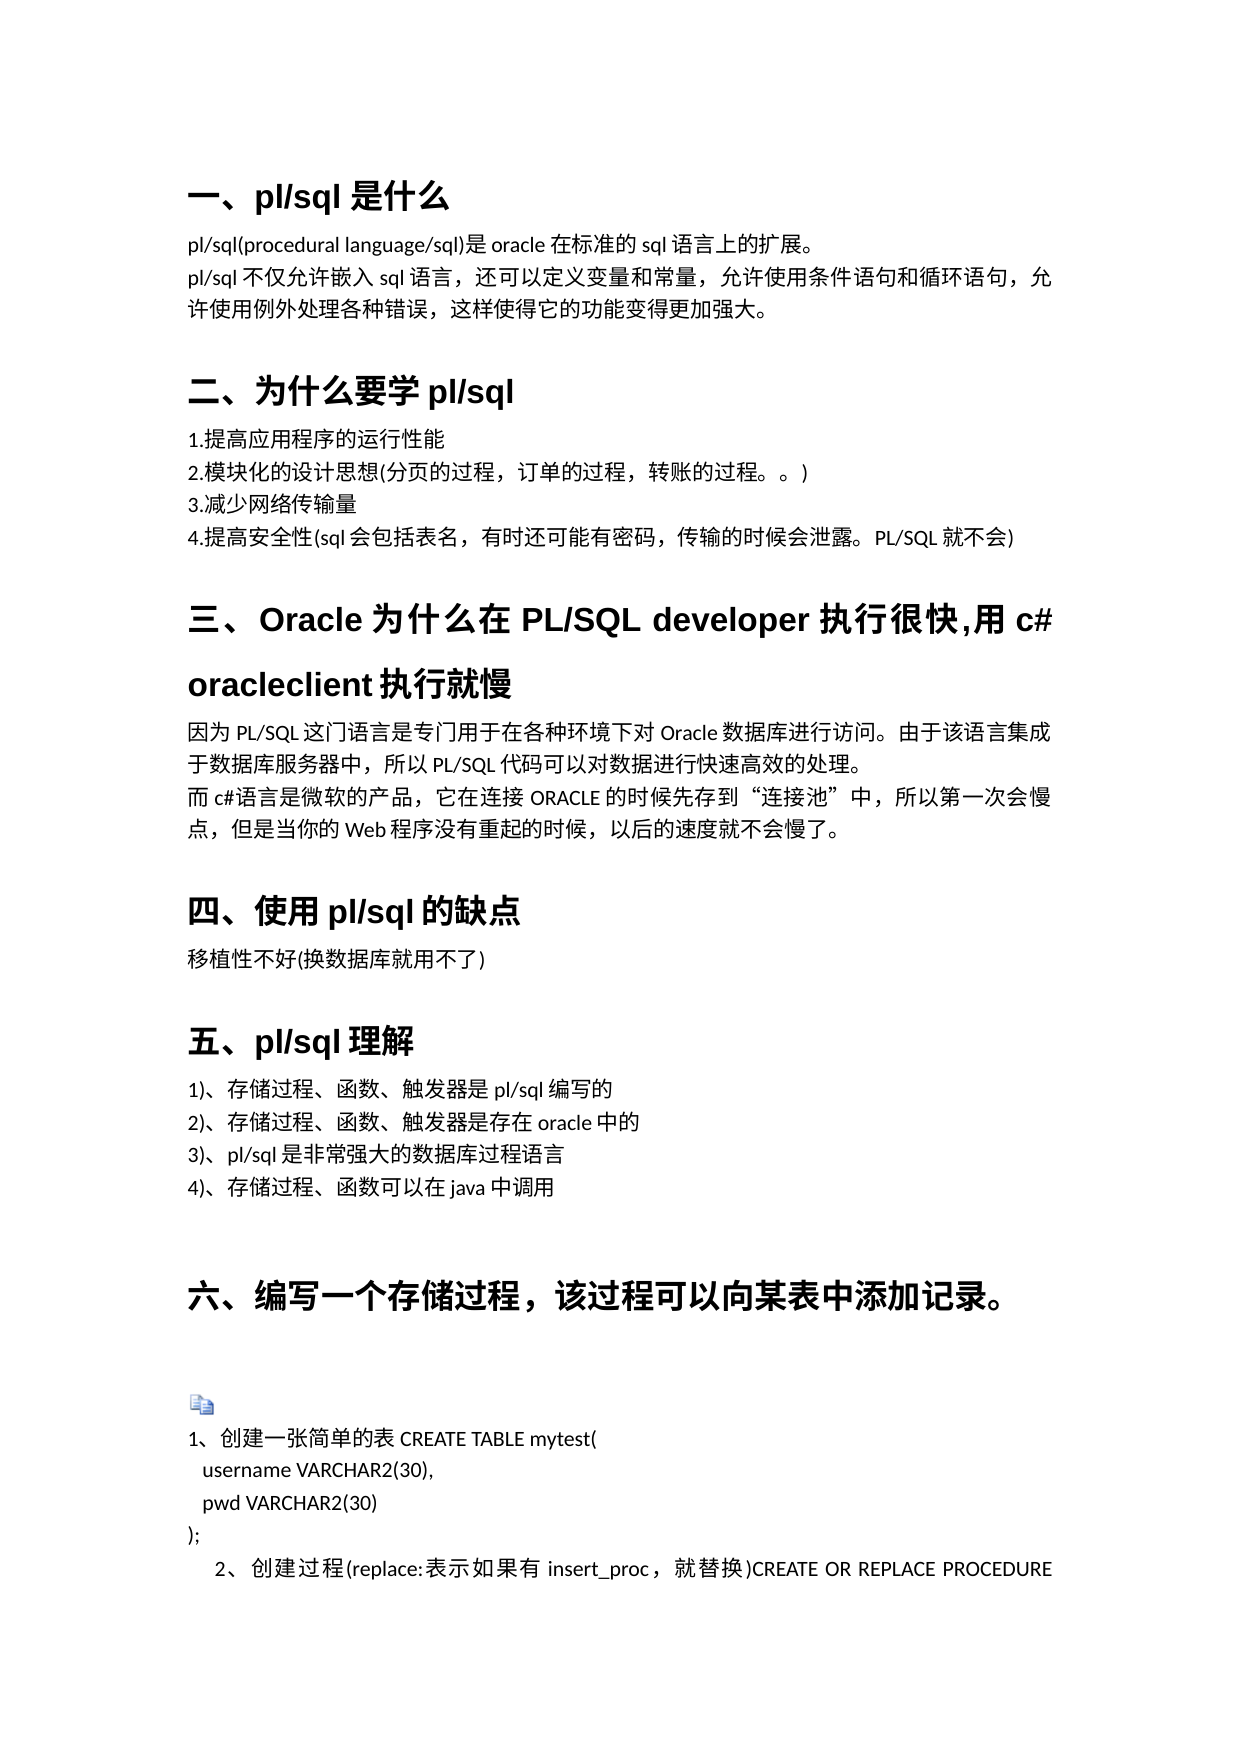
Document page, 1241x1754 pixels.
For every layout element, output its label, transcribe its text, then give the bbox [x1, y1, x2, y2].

text 四、使用pl/sql的缺点 移植性不好(换数据库就用不了) [187, 844, 1053, 974]
picture [187, 1388, 219, 1420]
text 一、pl/sql 是什么 pl/sql(procedural language/sql)是oracle在标准的sql语言上的扩展。 pl/sql不仅允许嵌入sql语言，还可以定义变量和常量，允许使用条件语句和循环语句，允许使用例外处理各种错误，这样使得它的功能变得更加强大。 [187, 162, 1053, 324]
text 二、为什么要学pl/sql 1.提高应用程序的运行性能 2.模块化的设计思想(分页的过程，订单的过程，转账的过程。。) 3.减少网络传输量 4.提高安全性(sql会包括表名，有时还可能有密码，传输的时候会泄露。PL/SQL就不会) [187, 357, 1053, 552]
text ); [187, 1518, 1053, 1551]
text 五、pl/sql理解 1)、存储过程、函数、触发器是pl/sql编写的 2)、存储过程、函数、触发器是存在oracle中的 3)、pl/sql是非常强大的数据库过程语言 4)、存储过程、函数可以在java中调用 [187, 1007, 1053, 1202]
text 1、创建一张简单的表CREATE TABLE mytest( [187, 1421, 1053, 1453]
text username VARCHAR2(30), [187, 1453, 1053, 1486]
text 三、Oracle为什么在PL/SQL developer执行很快,用c# oracleclient执行就慢 因为PL/SQL这门语言是专门用于在各种环境下对Oracle数据库进行访问。由于该语言集成于数据库服务器中，所以PL/SQL代码可以对数据进行快速高效的处理。 而c#语言是微软的产品，它在连接ORACLE的时候先存到“连接池”中，所以第一次会慢点，但是当你的Web程序没有重起的时候，以后的速度就不会慢了。 [187, 584, 1053, 844]
subtitle 六、编写一个存储过程，该过程可以向某表中添加记录。 [187, 1262, 1053, 1327]
text pwd VARCHAR2(30) [187, 1486, 1053, 1518]
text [187, 1551, 1053, 1583]
